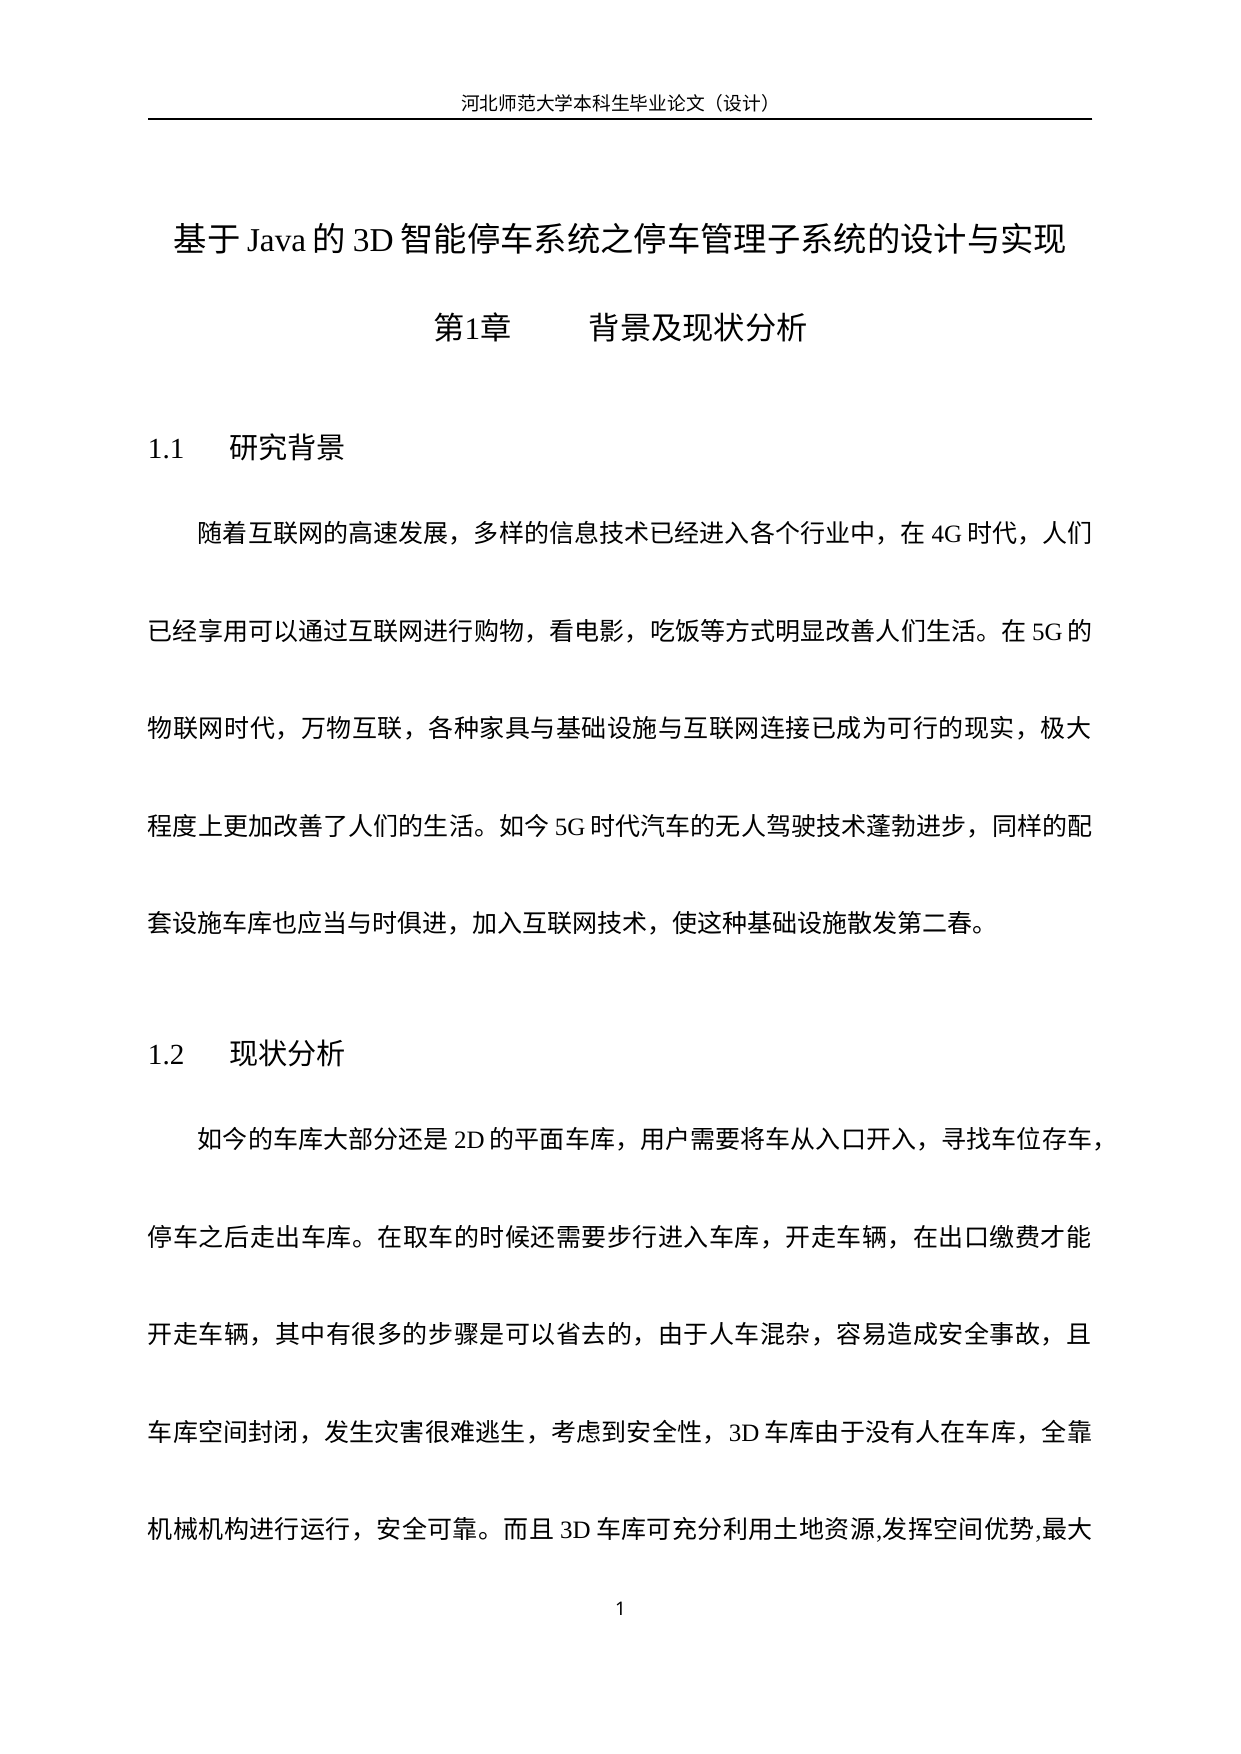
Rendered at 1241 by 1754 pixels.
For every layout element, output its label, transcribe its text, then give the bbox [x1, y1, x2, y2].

subtitle 背景及现状分析 [148, 293, 1092, 358]
text 基于Java的3D智能停车系统之停车管理子系统的设计与实现 [148, 204, 1092, 269]
text 随着互联网的高速发展，多样的信息技术已经进入各个行业中，在4G时代，人们已经享用可以通过互联网进行购物，看电影，吃饭等方式明显改善人们生活。在5G的物联网时代，万物互联，各种家具与基础设施与互联网连接已成为可行的现实，极大程度上更加改善了人们的生活。如今5G时代汽车的无人驾驶技术蓬勃进步，同样的配套设施车库也应当与时俱进，加入互联网技术，使这种基础设施散发第二春。 [148, 499, 1092, 954]
subtitle 研究背景 [148, 413, 1092, 478]
subtitle 现状分析 [148, 1019, 1092, 1084]
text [148, 1106, 1092, 1561]
